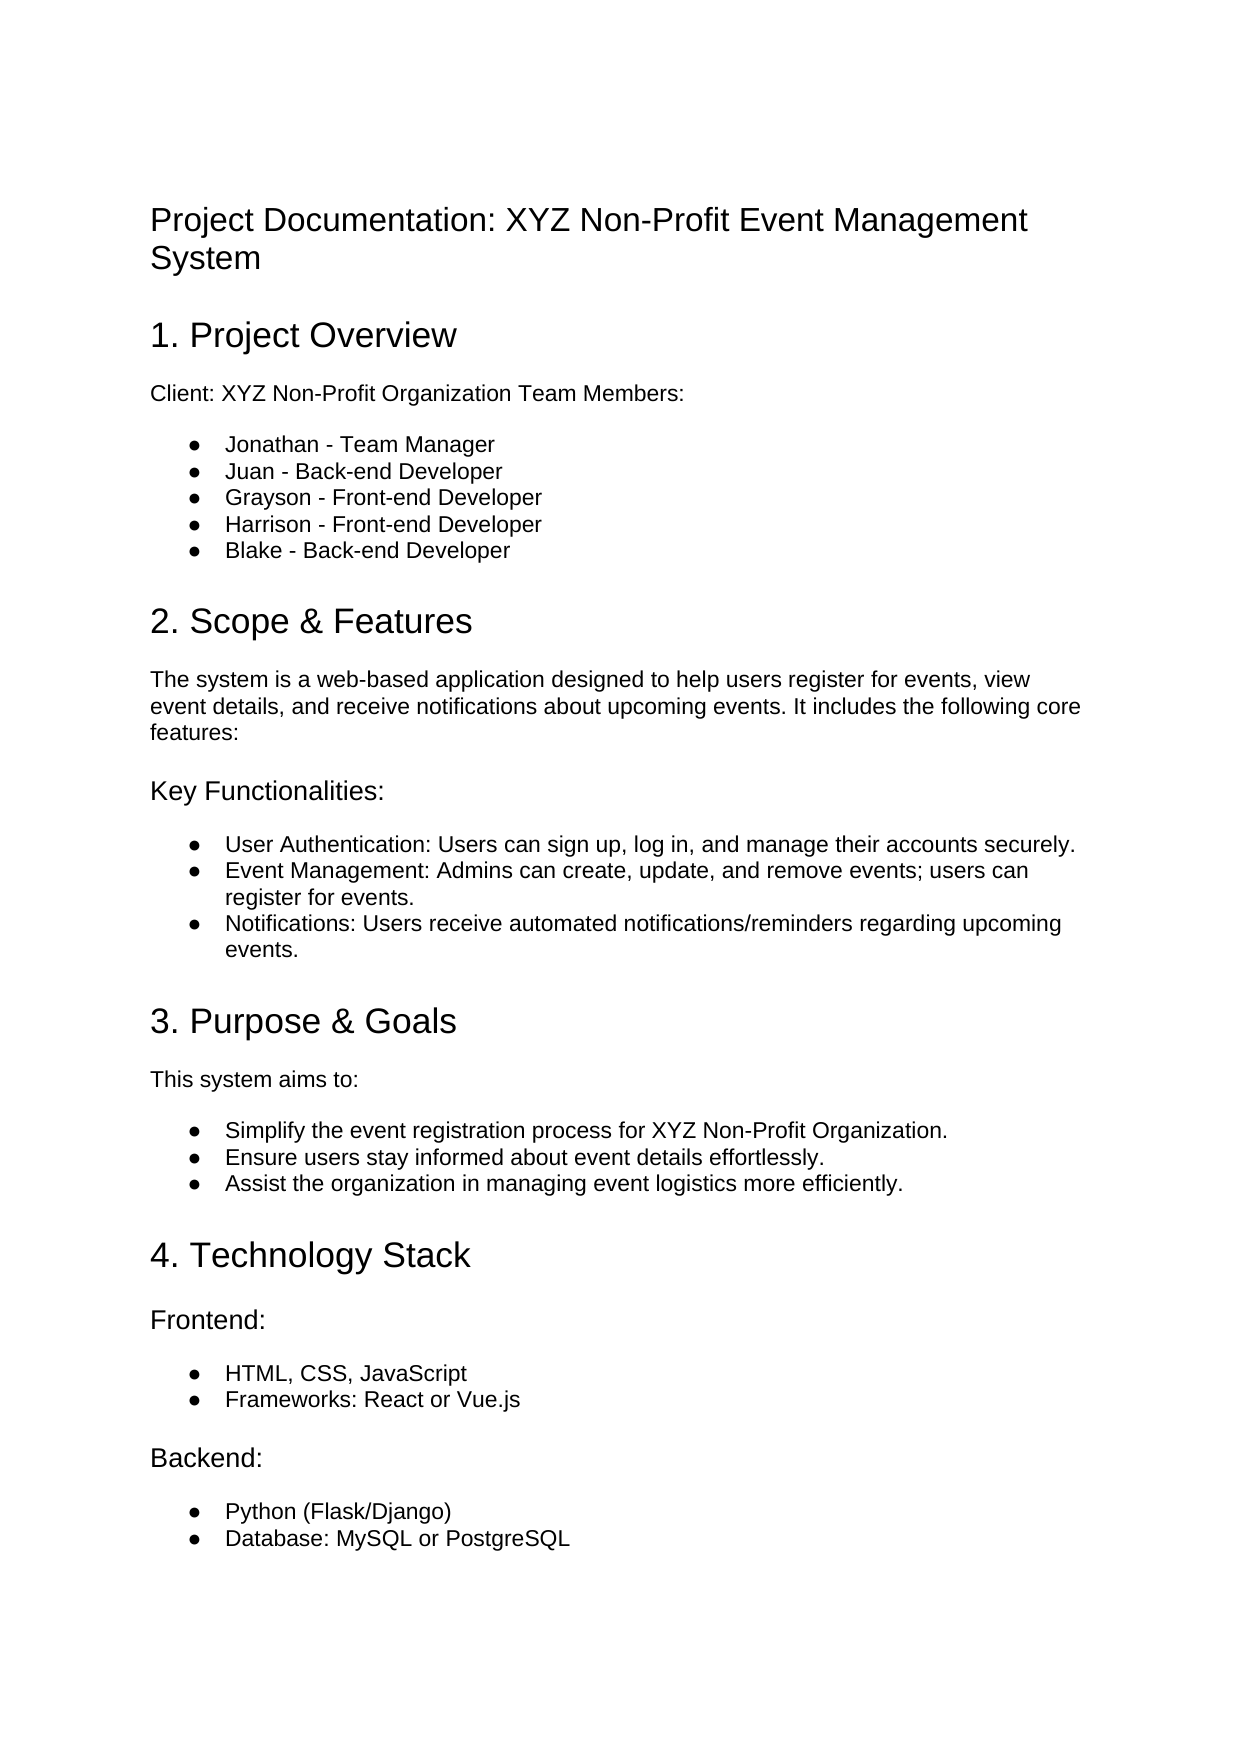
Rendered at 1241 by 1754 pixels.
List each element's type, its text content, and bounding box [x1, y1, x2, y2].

list User Authentication: Users can sign up, log in, and manage their accounts securely. [187, 831, 1090, 857]
list HTML, CSS, JavaScript [187, 1360, 1090, 1386]
list Frameworks: React or Vue.js [187, 1386, 1090, 1413]
list Juan - Back-end Developer [187, 458, 1090, 484]
list Assist the organization in managing event logistics more efficiently. [187, 1170, 1090, 1196]
list Grayson - Front-end Developer [187, 484, 1090, 511]
subtitle Frontend: [150, 1304, 1090, 1335]
text The system is a web-based application designed to help users register for events, view event details, and receive notifications about upcoming events. It includes the following core features: [150, 666, 1090, 746]
text This system aims to: [150, 1066, 1090, 1092]
subtitle 2. Scope & Features [150, 601, 1090, 641]
list Harrison - Front-end Developer [187, 511, 1090, 537]
subtitle Backend: [150, 1442, 1090, 1473]
list Simplify the event registration process for XYZ Non-Profit Organization. [187, 1117, 1090, 1144]
list Blake - Back-end Developer [187, 537, 1090, 563]
subtitle 4. Technology Stack [150, 1234, 1090, 1274]
list Jonathan - Team Manager [187, 431, 1090, 458]
subtitle Project Documentation: XYZ Non-Profit Event Management System [150, 200, 1090, 277]
list Python (Flask/Django) [187, 1498, 1090, 1524]
subtitle 1. Project Overview [150, 314, 1090, 355]
list Database: MySQL or PostgreSQL [187, 1524, 1090, 1551]
subtitle Key Functionalities: [150, 775, 1090, 806]
subtitle 3. Purpose & Goals [150, 1000, 1090, 1041]
list Event Management: Admins can create, update, and remove events; users can register for events. [187, 857, 1090, 910]
text Client: XYZ Non-Profit Organization Team Members: [150, 380, 1090, 406]
list Ensure users stay informed about event details effortlessly. [187, 1144, 1090, 1170]
list Notifications: Users receive automated notifications/reminders regarding upcoming events. [187, 910, 1090, 963]
